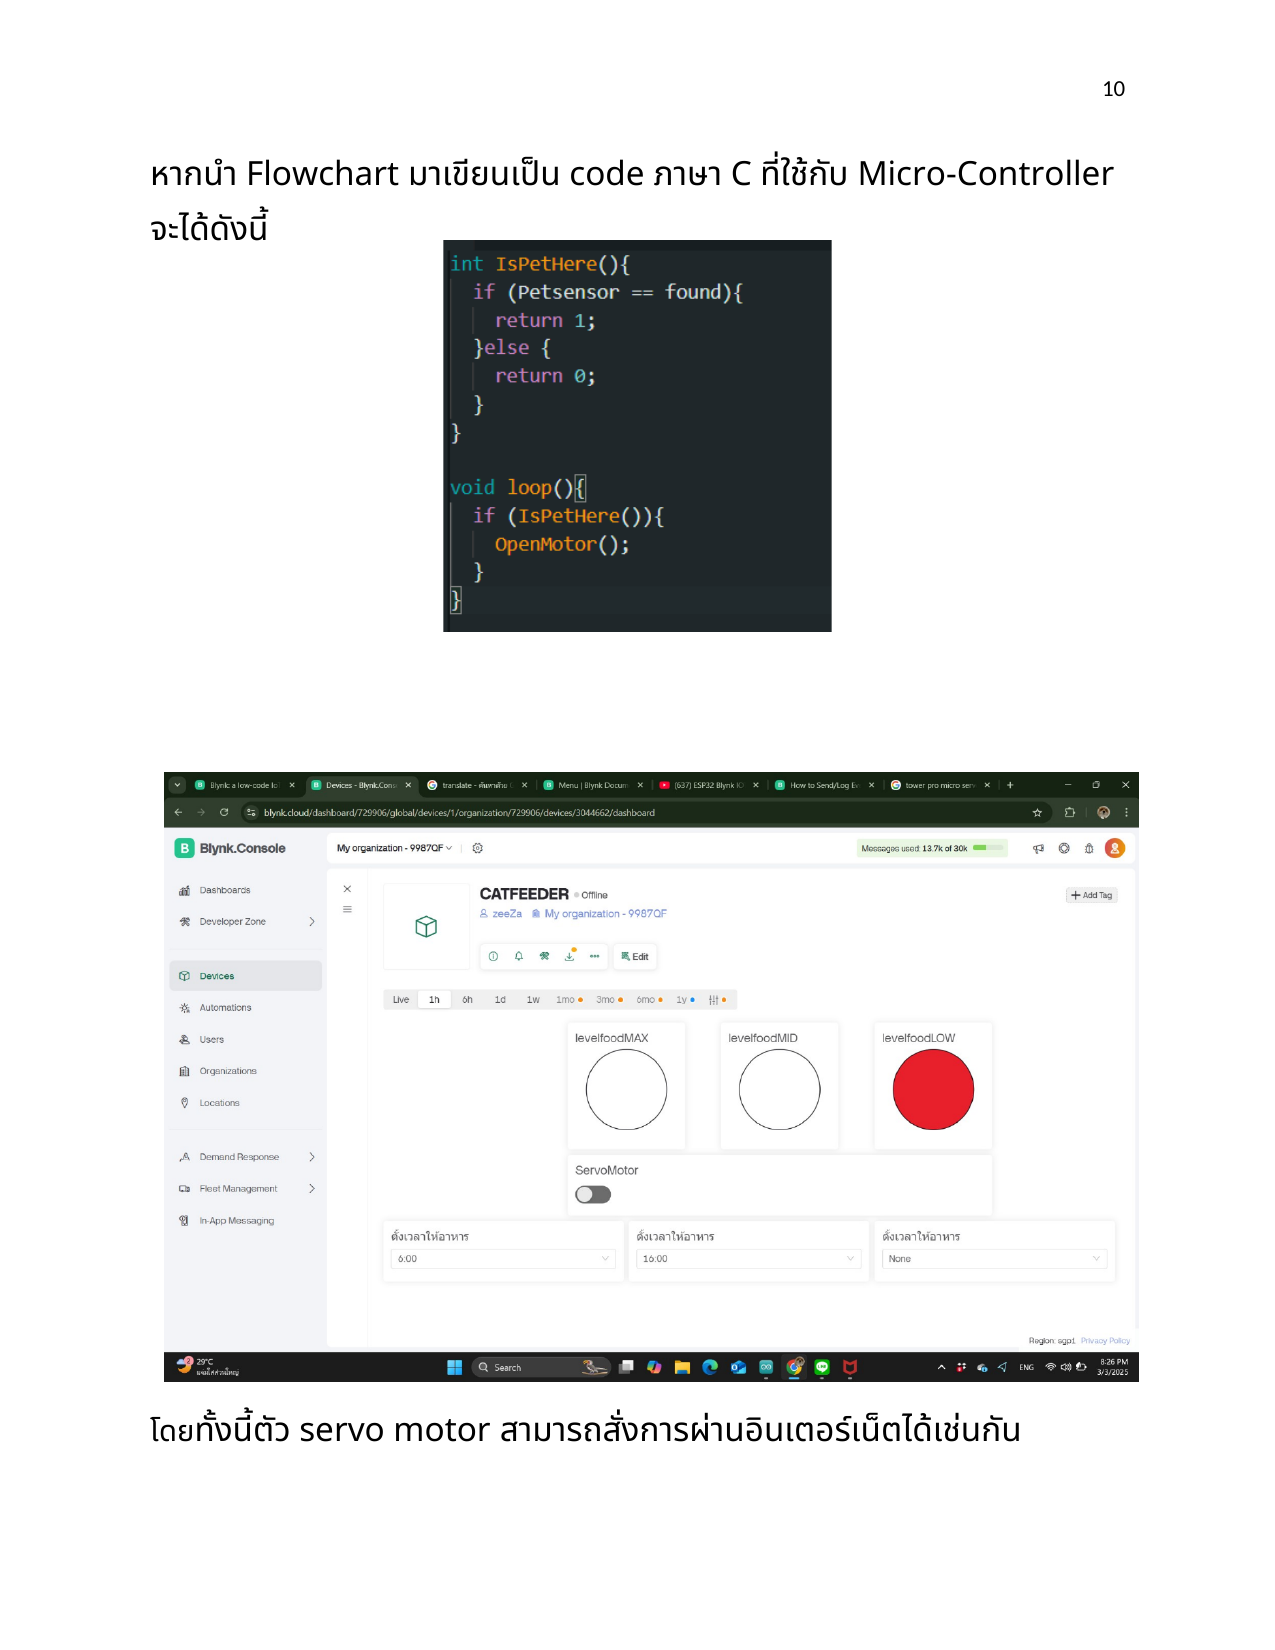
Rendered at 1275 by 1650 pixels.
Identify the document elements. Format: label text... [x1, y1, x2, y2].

picture [164, 772, 1139, 1382]
picture [443, 240, 832, 632]
text หากนำ Flowchart มาเขียนเป็น code ภาษา C ที่ใช้กับ Micro-Controller จะได้ดังนี้ [150, 150, 1125, 255]
